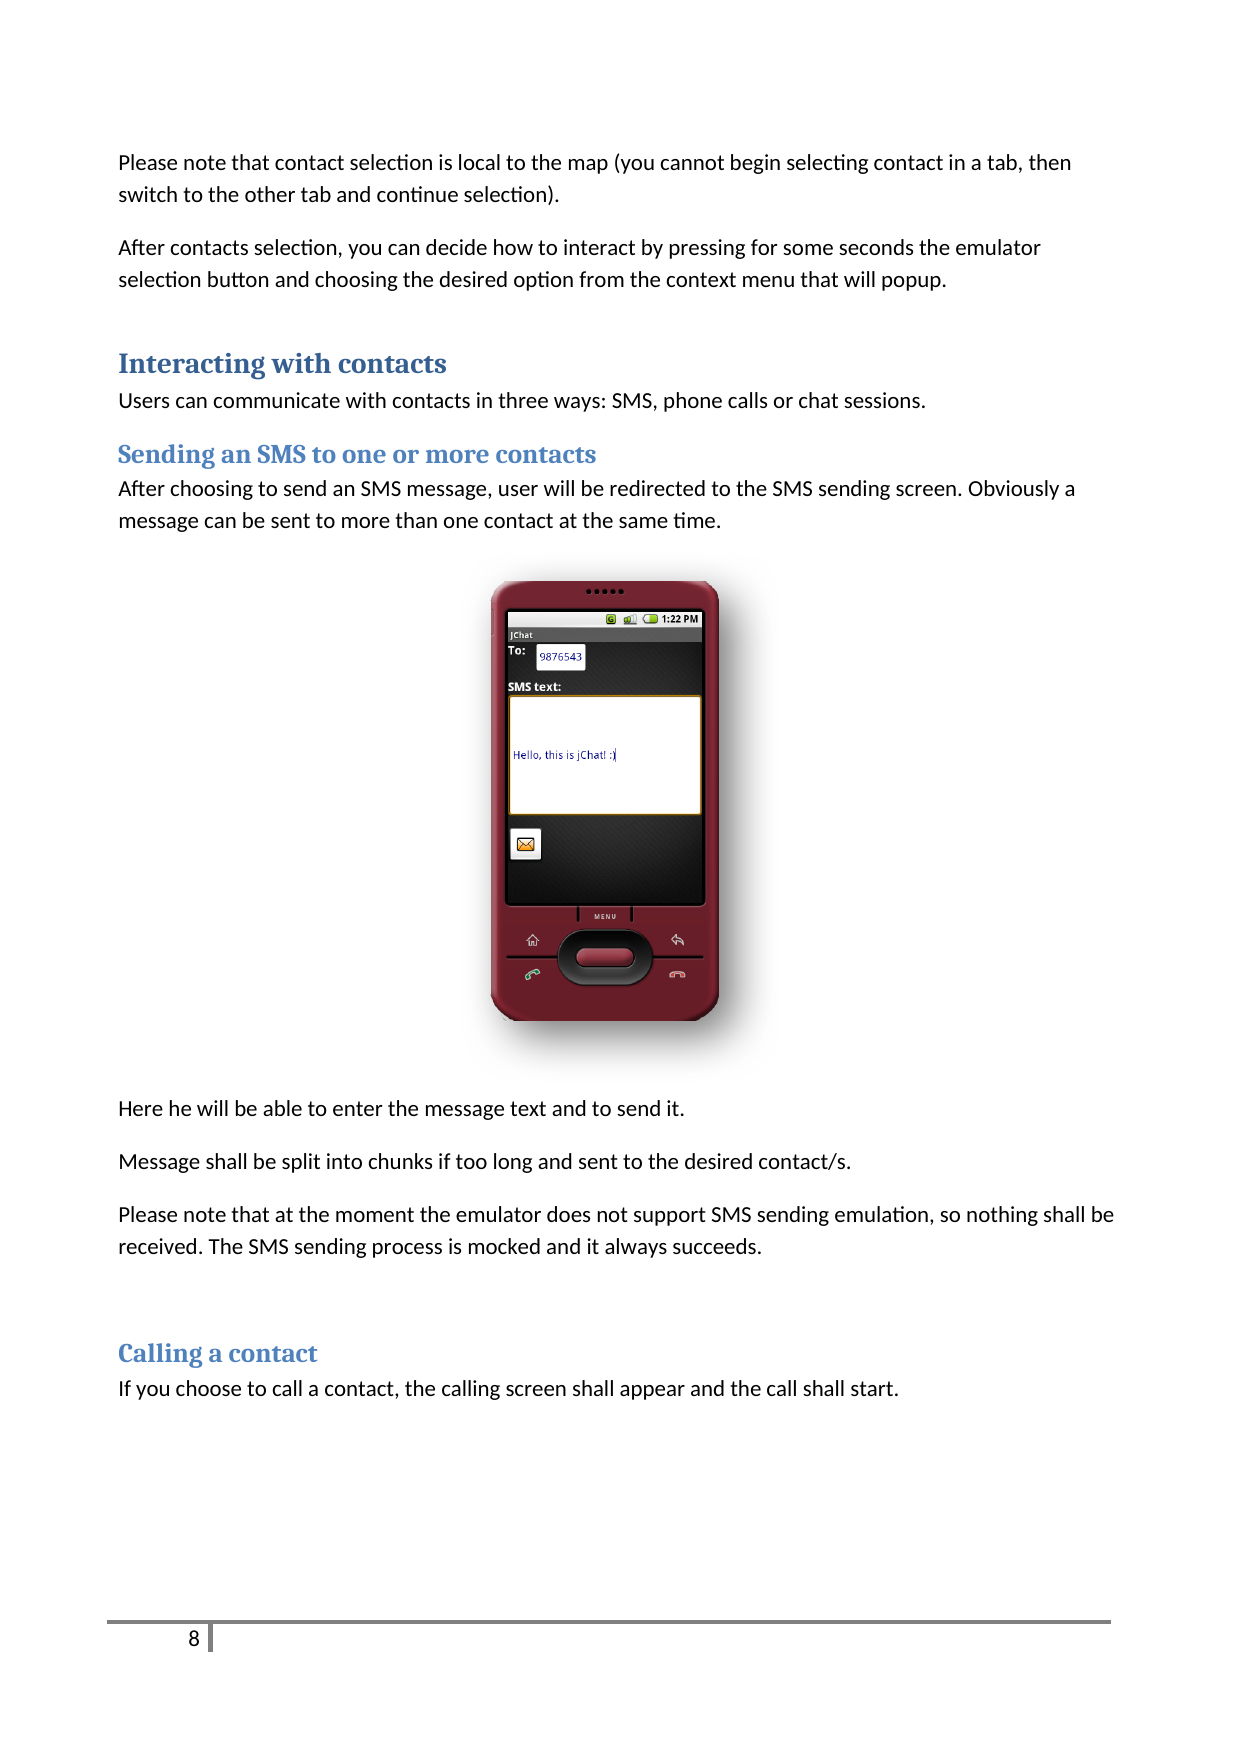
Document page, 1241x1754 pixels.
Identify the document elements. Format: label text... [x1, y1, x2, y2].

text Message shall be split into chunks if too long and sent to the desired contact/s. [118, 1147, 1122, 1175]
text After choosing to send an SMS message, user will be redirected to the SMS sending screen. Obviously a message can be sent to more than one contact at the same time. [118, 474, 1122, 535]
text Please note that at the moment the emulator does not support SMS sending emulation, so nothing shall be received. The SMS sending process is mocked and it always succeeds. [118, 1200, 1122, 1260]
subtitle Calling a contact [118, 1338, 1122, 1369]
text Here he will be able to enter the message text and to send it. [118, 1094, 1122, 1122]
subtitle Interacting with contacts [118, 347, 1122, 381]
subtitle Sending an SMS to one or more contacts [118, 439, 1122, 470]
text Please note that contact selection is local to the map (you cannot begin selecting contact in a tab, then switch to the other tab and continue selection). [118, 148, 1122, 208]
picture [490, 581, 719, 1021]
text After contacts selection, you can decide how to interact by pressing for some seconds the emulator selection button and choosing the desired option from the context menu that will popup. [118, 233, 1122, 293]
text If you choose to call a contact, the calling screen shall appear and the call shall start. [118, 1374, 1122, 1402]
text Users can communicate with contacts in three ways: SMS, phone calls or chat sessions. [118, 386, 1122, 414]
